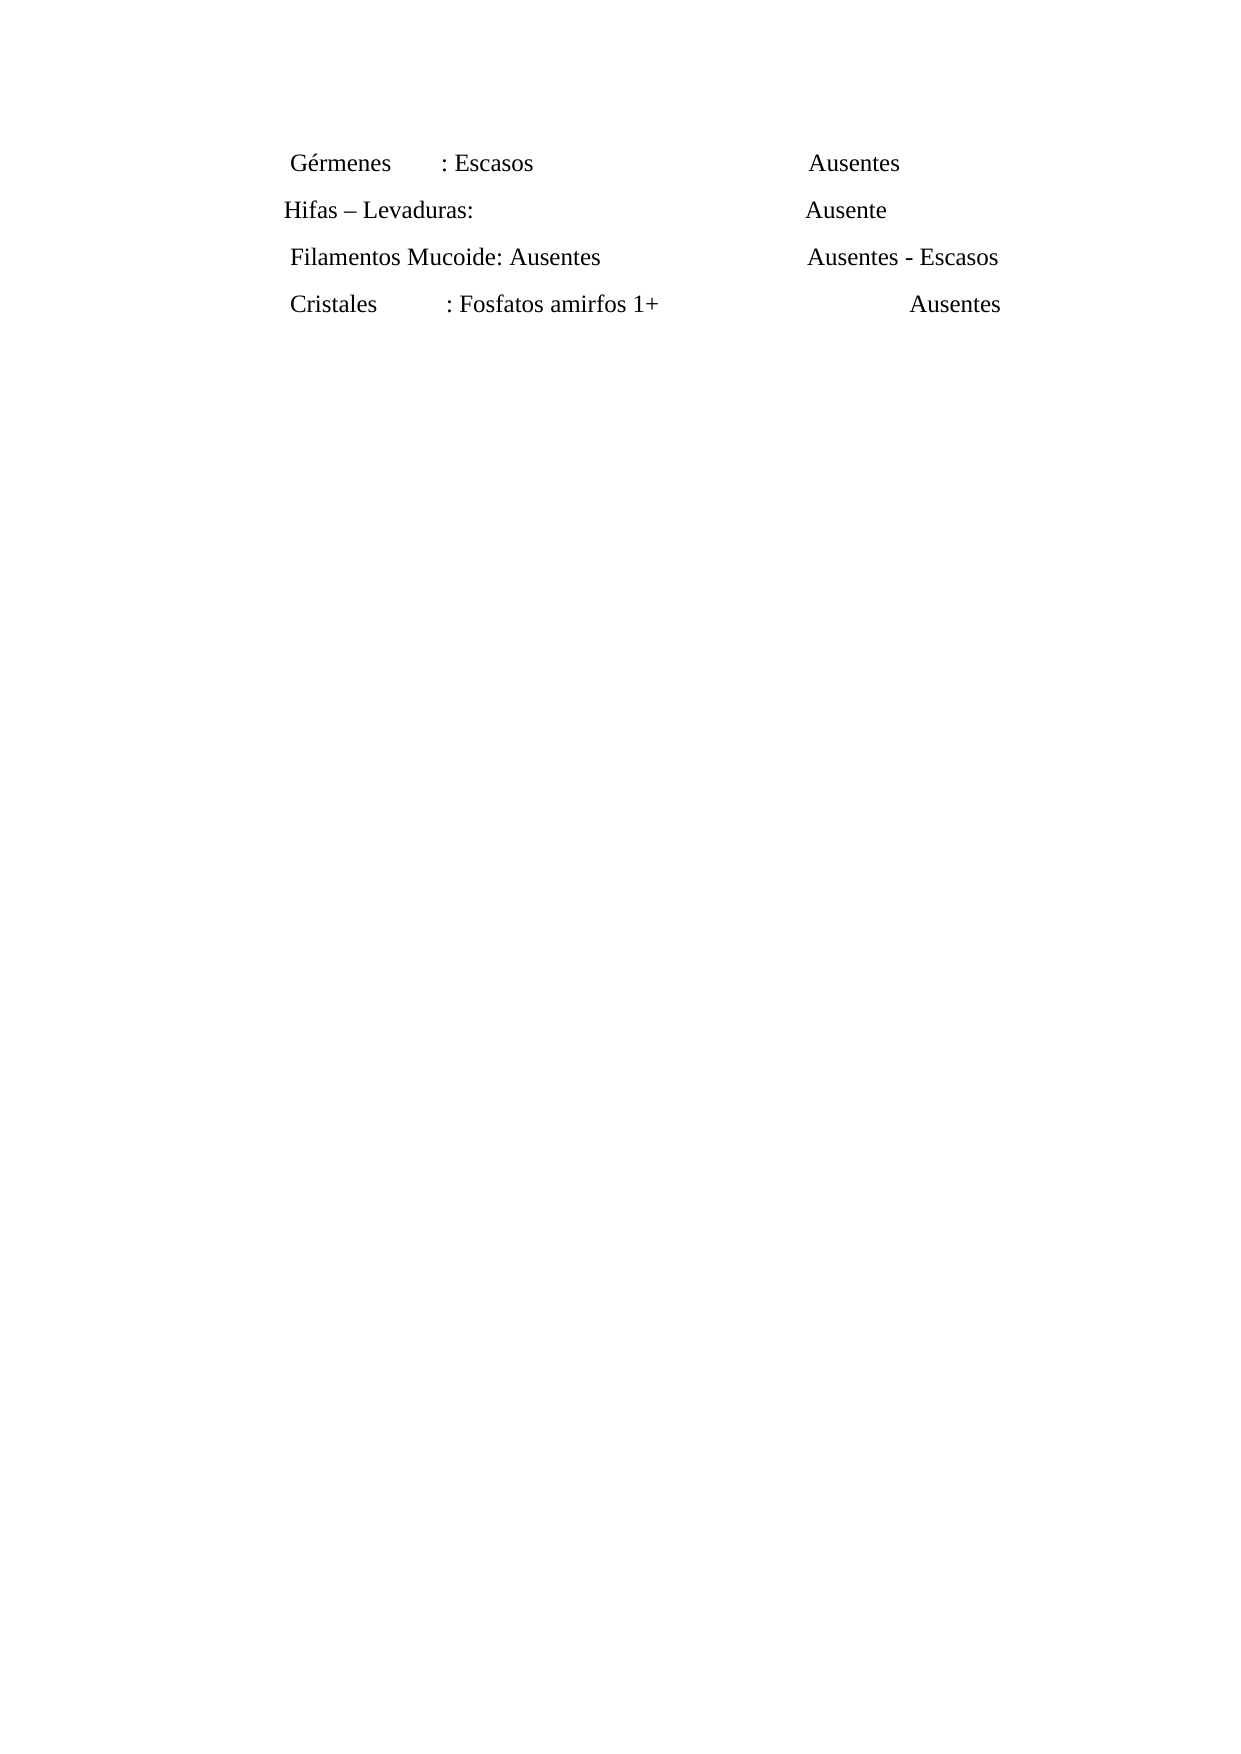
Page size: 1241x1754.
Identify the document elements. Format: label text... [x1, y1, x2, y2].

text Cristales : Fosfatos amirfos 1+ Ausentes [177, 289, 1190, 318]
text Filamentos Mucoide: Ausentes Ausentes - Escasos [177, 242, 1063, 271]
text Gérmenes : Escasos Ausentes [177, 148, 1063, 176]
text Hifas – Levaduras: Ausente [177, 195, 1063, 223]
